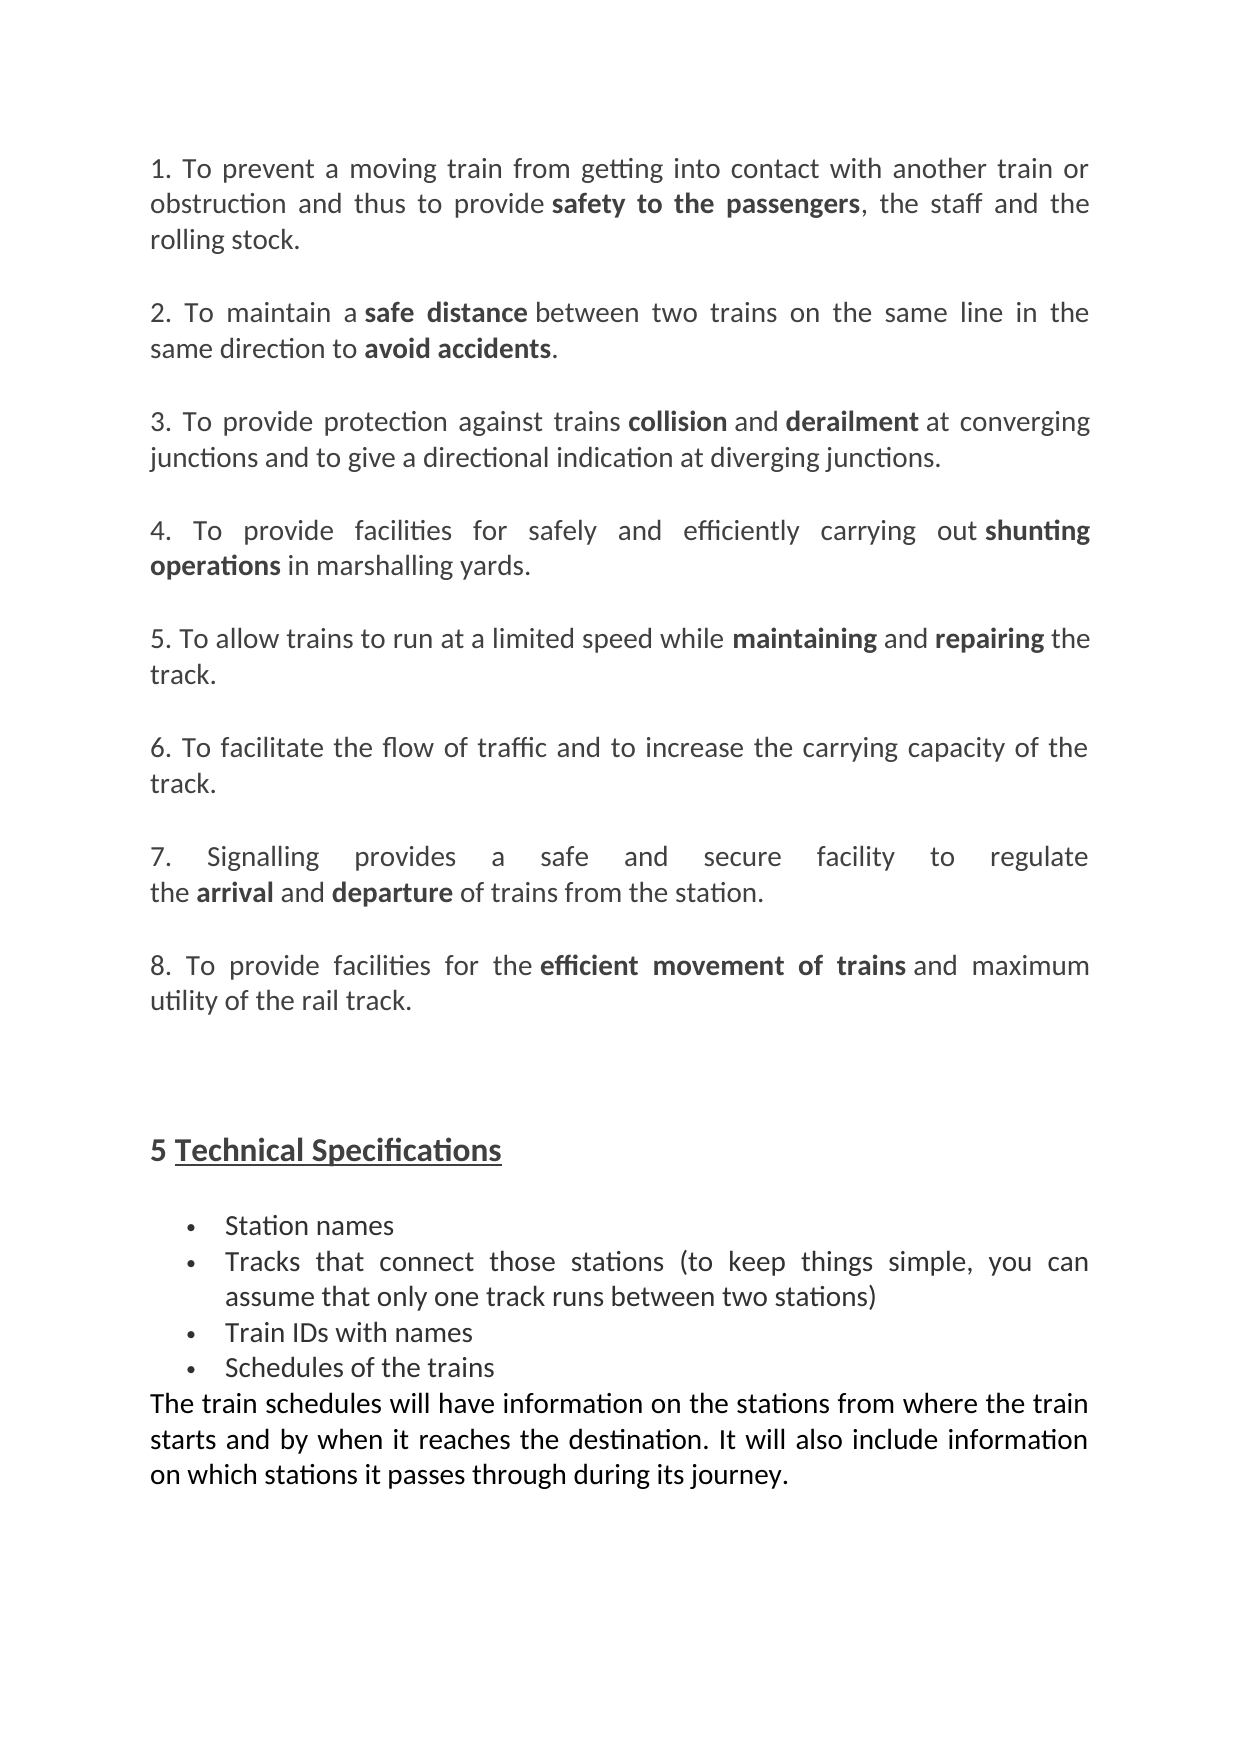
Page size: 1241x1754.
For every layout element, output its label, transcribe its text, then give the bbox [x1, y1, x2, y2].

text 6. To facilitate the flow of traffic and to increase the carrying capacity of the track. [150, 729, 1090, 801]
text 2. To maintain a safe distance between two trains on the same line in the same direction to avoid accidents. [150, 294, 1090, 366]
text 5. To allow trains to run at a limited speed while maintaining and repairing the track. [150, 621, 1090, 692]
text 8. To provide facilities for the efficient movement of trains and maximum utility of the rail track. [150, 947, 1090, 1018]
list Train IDs with names [187, 1314, 1090, 1349]
text 4. To provide facilities for safely and efficiently carrying out shunting operations in marshalling yards. [150, 512, 1090, 583]
list Schedules of the trains [187, 1349, 1090, 1385]
text 1. To prevent a moving train from getting into contact with another train or obstruction and thus to provide safety to the passengers, the staff and the rolling stock. [150, 150, 1090, 257]
list Station names [187, 1207, 1090, 1243]
text 5 Technical Specifications [150, 1129, 1090, 1169]
text The train schedules will have information on the stations from where the train starts and by when it reaches the destination. It will also include information on which stations it passes through during its journey. [150, 1385, 1090, 1492]
text 3. To provide protection against trains collision and derailment at converging junctions and to give a directional indication at diverging junctions. [150, 403, 1090, 474]
text 7. Signalling provides a safe and secure facility to regulate the arrival and departure of trains from the station. [150, 838, 1090, 909]
list Tracks that connect those stations (to keep things simple, you can assume that only one track runs between two stations) [187, 1243, 1090, 1314]
